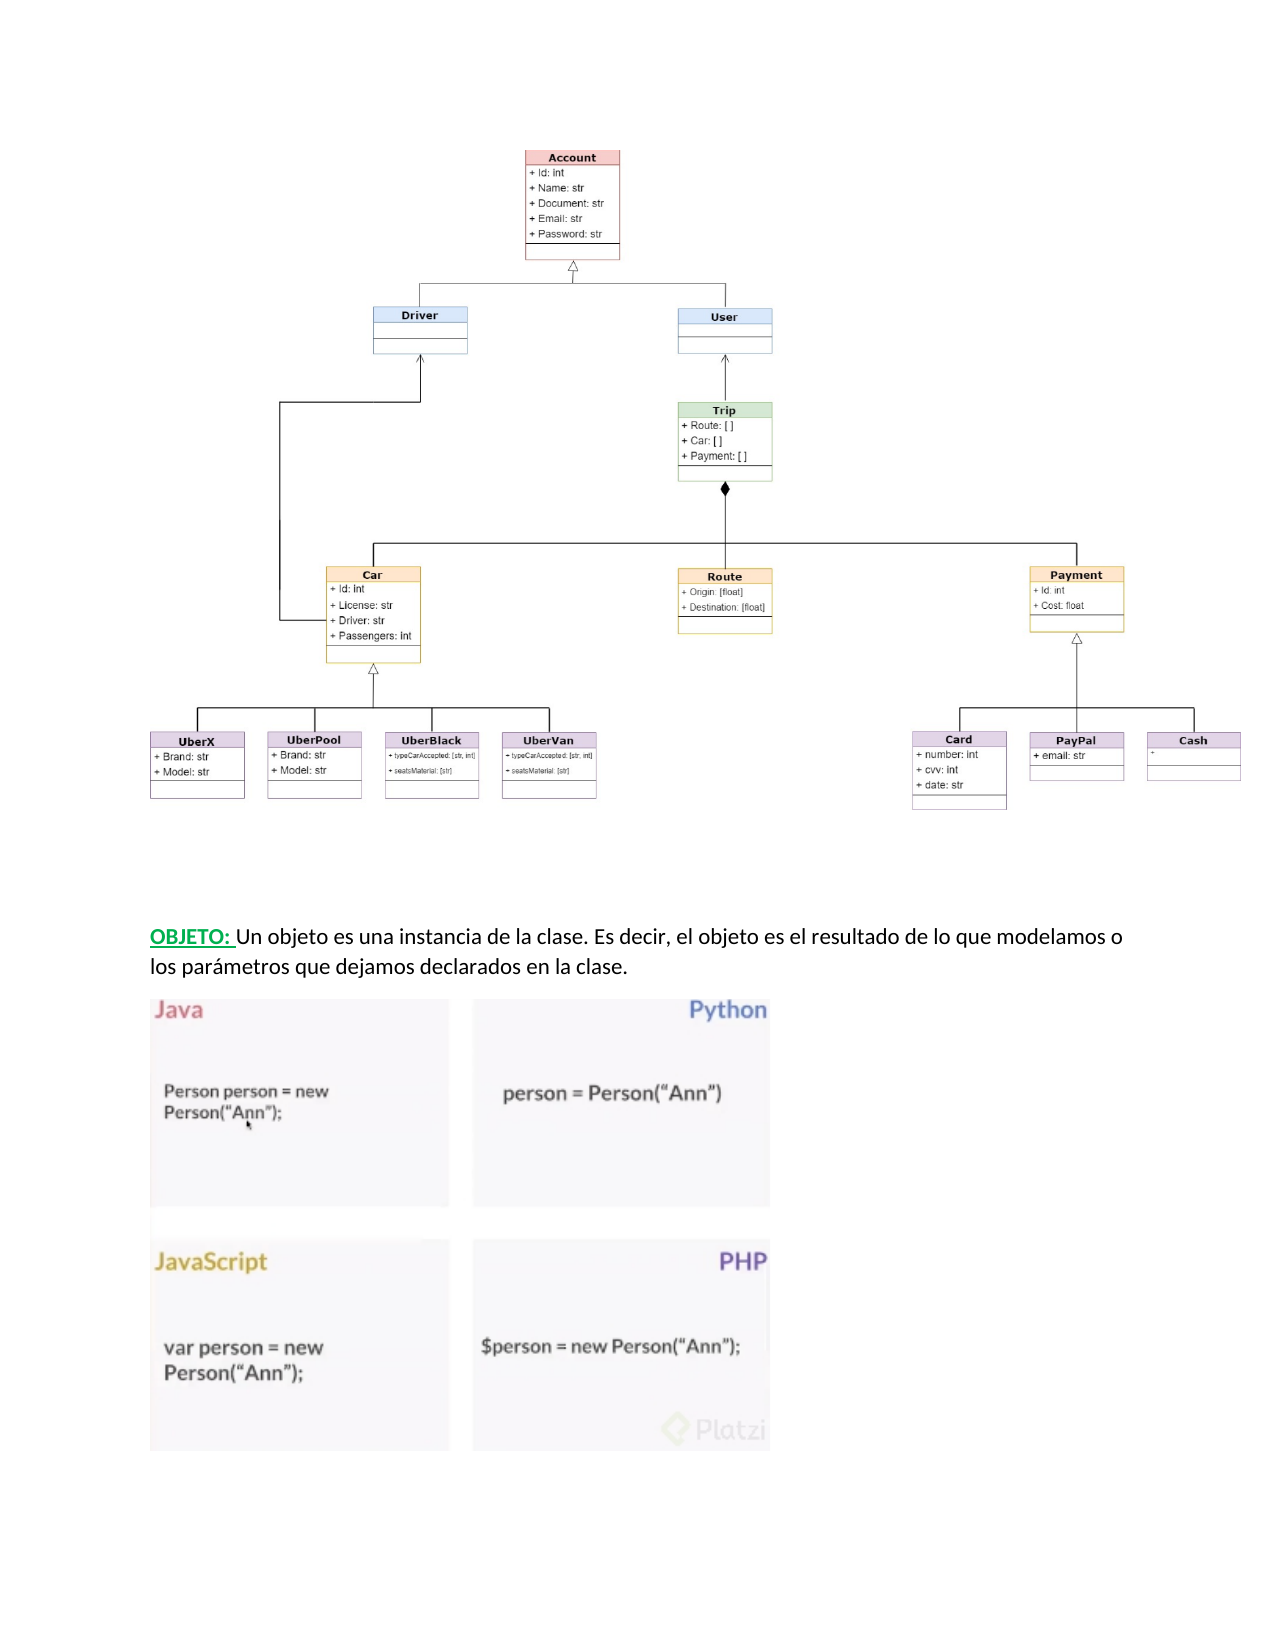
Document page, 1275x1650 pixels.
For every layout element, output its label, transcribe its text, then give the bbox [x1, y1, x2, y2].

picture [150, 999, 771, 1451]
text OBJETO: Un objeto es una instancia de la clase. Es decir, el objeto es el resultado de lo que modelamos o los parámetros que dejamos declarados en la clase. [150, 922, 1125, 980]
picture [150, 150, 1241, 810]
